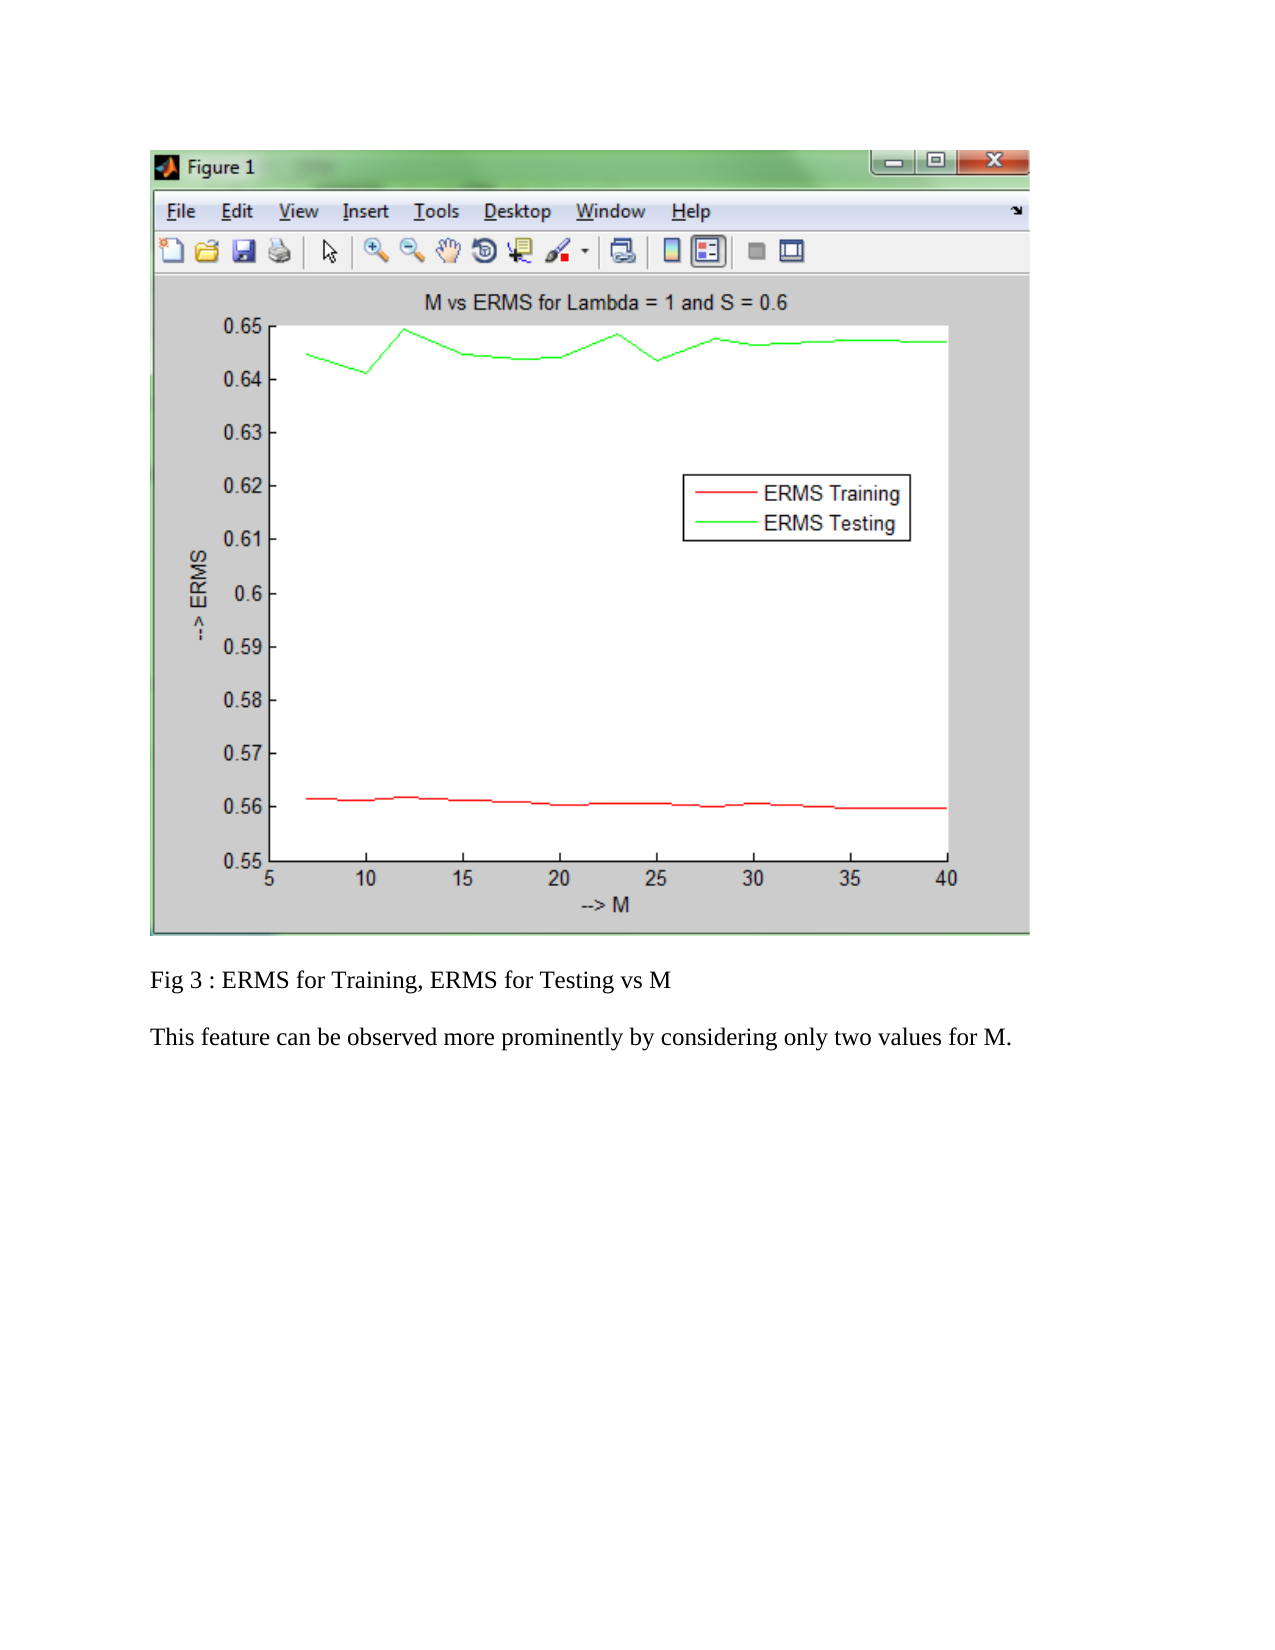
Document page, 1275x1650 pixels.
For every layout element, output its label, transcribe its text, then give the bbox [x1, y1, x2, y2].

picture [150, 150, 1030, 936]
text Fig 3 : ERMS for Training, ERMS for Testing vs M [150, 965, 1125, 993]
text This feature can be observed more prominently by considering only two values for M. [150, 1022, 1125, 1051]
